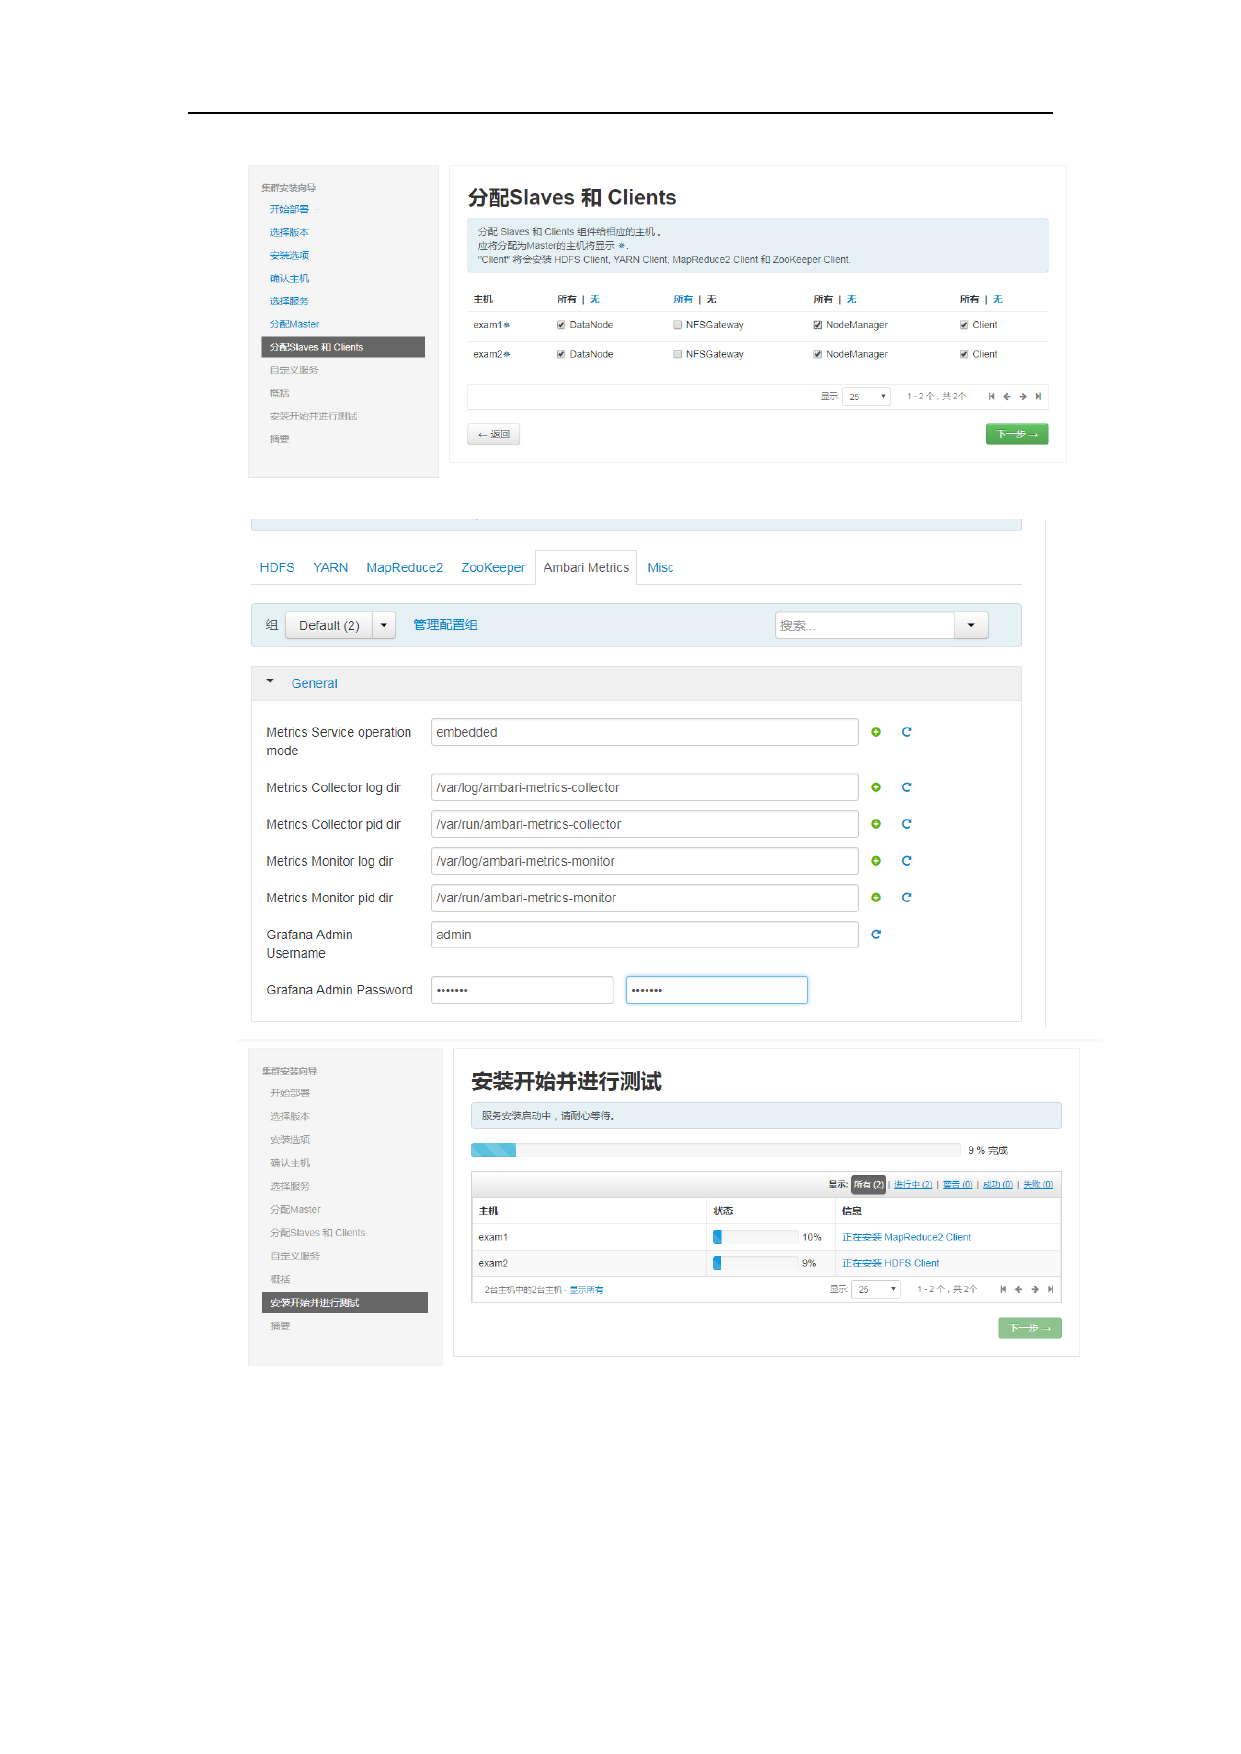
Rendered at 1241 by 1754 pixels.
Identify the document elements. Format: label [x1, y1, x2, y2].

picture [237, 162, 1103, 490]
picture [237, 1039, 1103, 1370]
picture [237, 519, 1103, 1028]
